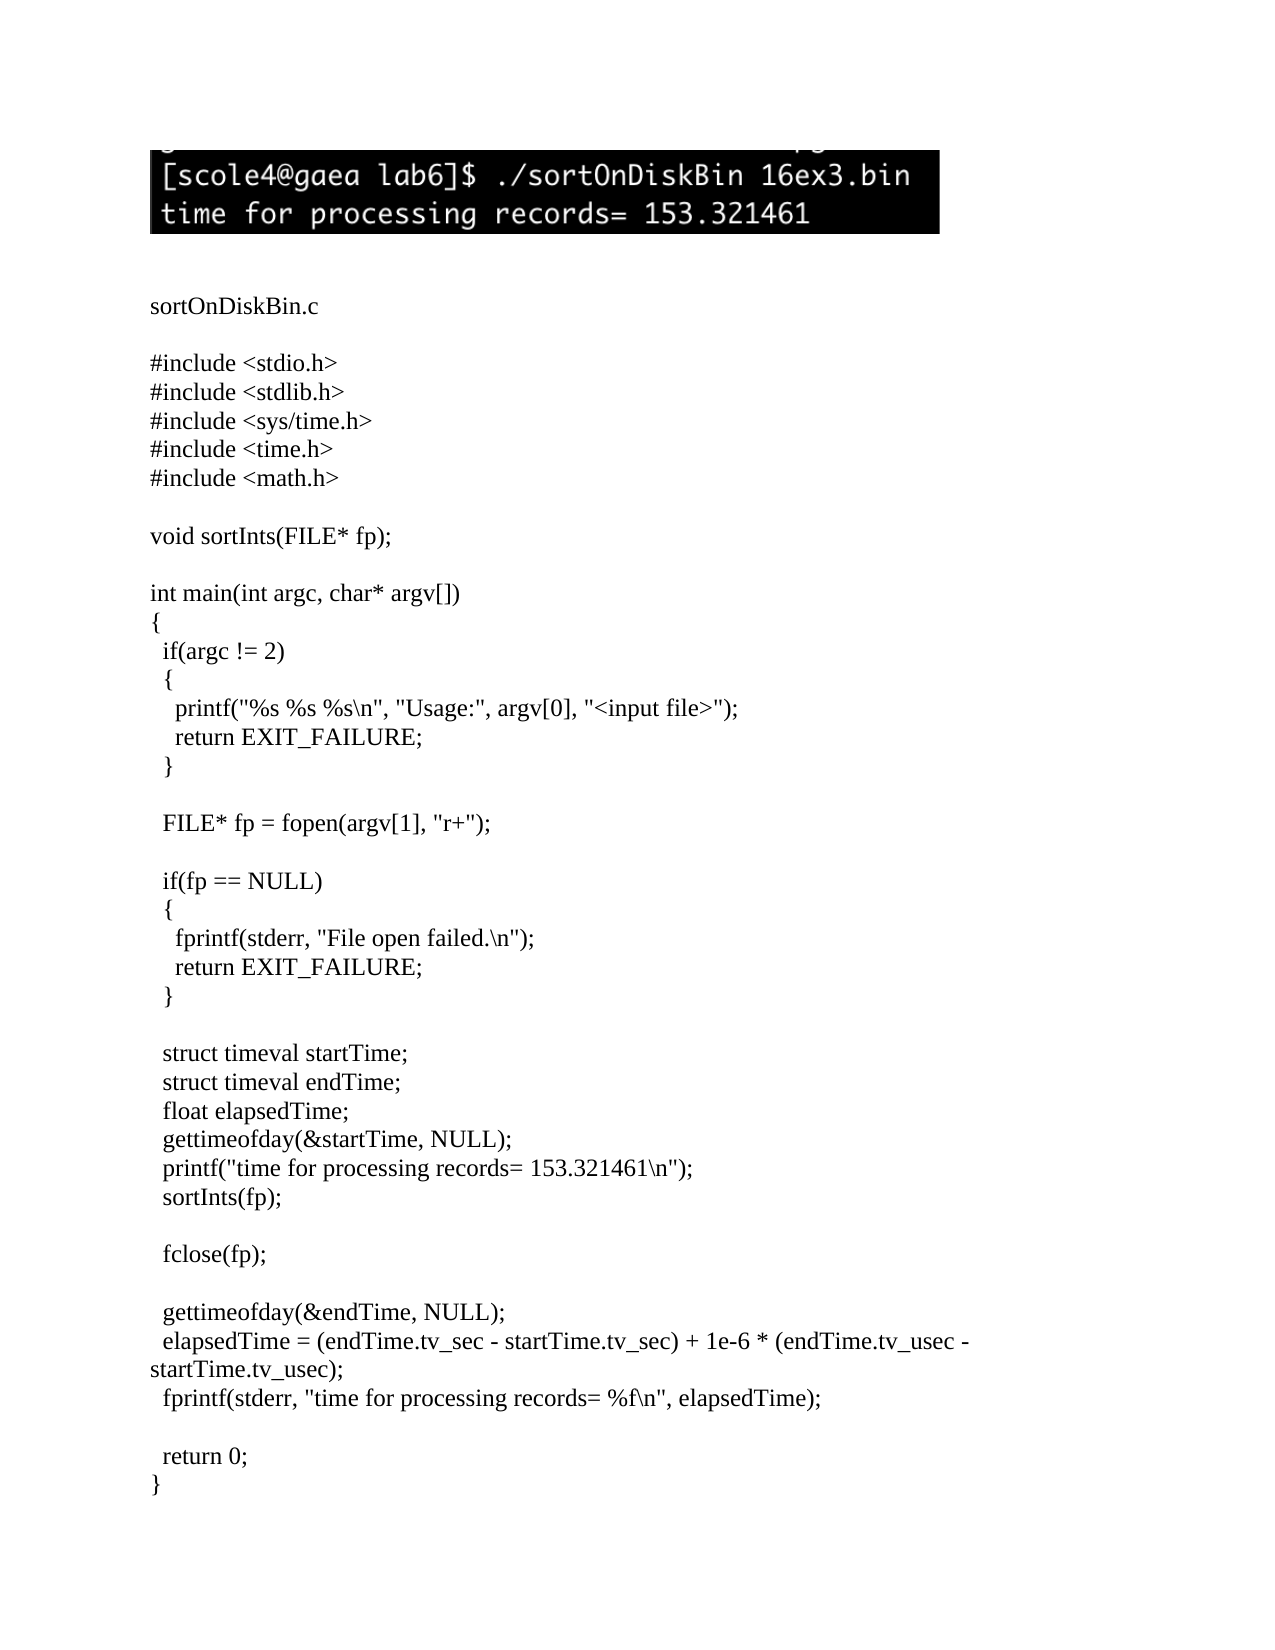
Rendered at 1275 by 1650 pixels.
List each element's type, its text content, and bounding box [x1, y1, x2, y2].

text gettimeofday(&endTime, NULL); [150, 1297, 1125, 1326]
text } [150, 981, 1125, 1009]
text struct timeval endTime; [150, 1067, 1125, 1096]
text FILE* fp = fopen(argv[1], "r+"); [150, 808, 1125, 837]
text elapsedTime = (endTime.tv_sec - startTime.tv_sec) + 1e-6 * (endTime.tv_usec - startTime.tv_usec); [150, 1326, 1125, 1383]
text { [150, 607, 1125, 636]
text struct timeval startTime; [150, 1038, 1125, 1067]
text return EXIT_FAILURE; [150, 722, 1125, 751]
text #include <sys/time.h> [150, 406, 1125, 434]
text void sortInts(FILE* fp); [150, 521, 1125, 549]
text #include <time.h> [150, 434, 1125, 463]
text #include <math.h> [150, 463, 1125, 492]
picture [150, 150, 940, 234]
text #include <stdio.h> [150, 348, 1125, 377]
text } [150, 751, 1125, 779]
text sortInts(fp); [150, 1182, 1125, 1211]
text fclose(fp); [150, 1239, 1125, 1268]
text int main(int argc, char* argv[]) [150, 578, 1125, 607]
text return EXIT_FAILURE; [150, 952, 1125, 981]
text if(argc != 2) [150, 636, 1125, 664]
text fprintf(stderr, "time for processing records= %f\n", elapsedTime); [150, 1383, 1125, 1412]
text printf("%s %s %s\n", "Usage:", argv[0], "<input file>"); [150, 693, 1125, 722]
text gettimeofday(&startTime, NULL); [150, 1124, 1125, 1153]
text return 0; [150, 1441, 1125, 1469]
text printf("time for processing records= 153.321461\n"); [150, 1153, 1125, 1182]
text { [150, 664, 1125, 693]
text float elapsedTime; [150, 1096, 1125, 1124]
text } [150, 1469, 1125, 1498]
text fprintf(stderr, "File open failed.\n"); [150, 923, 1125, 952]
text #include <stdlib.h> [150, 377, 1125, 406]
text if(fp == NULL) [150, 866, 1125, 894]
text sortOnDiskBin.c [150, 291, 1125, 319]
text { [150, 894, 1125, 923]
